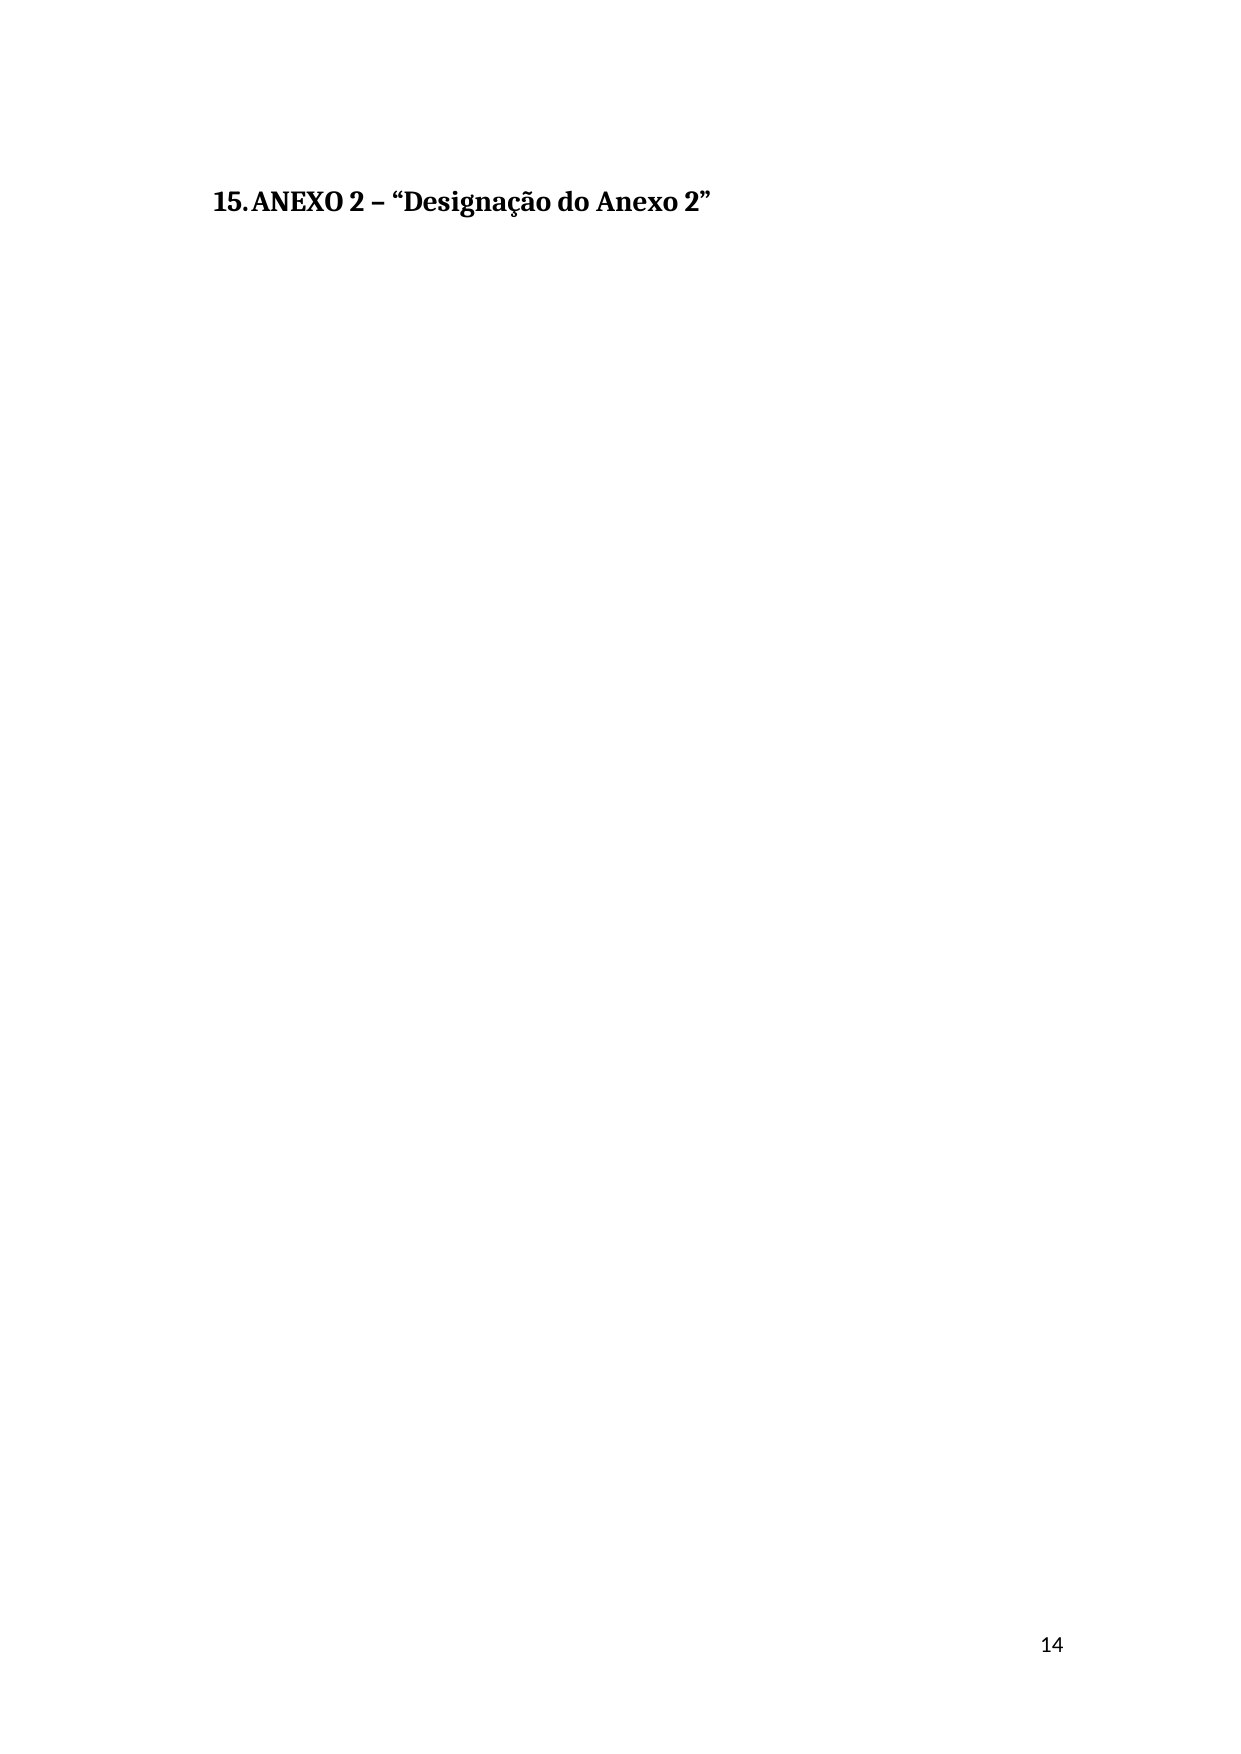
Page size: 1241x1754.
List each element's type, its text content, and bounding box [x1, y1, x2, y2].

list ANEXO 2 – “Designação do Anexo 2” [213, 185, 1063, 219]
